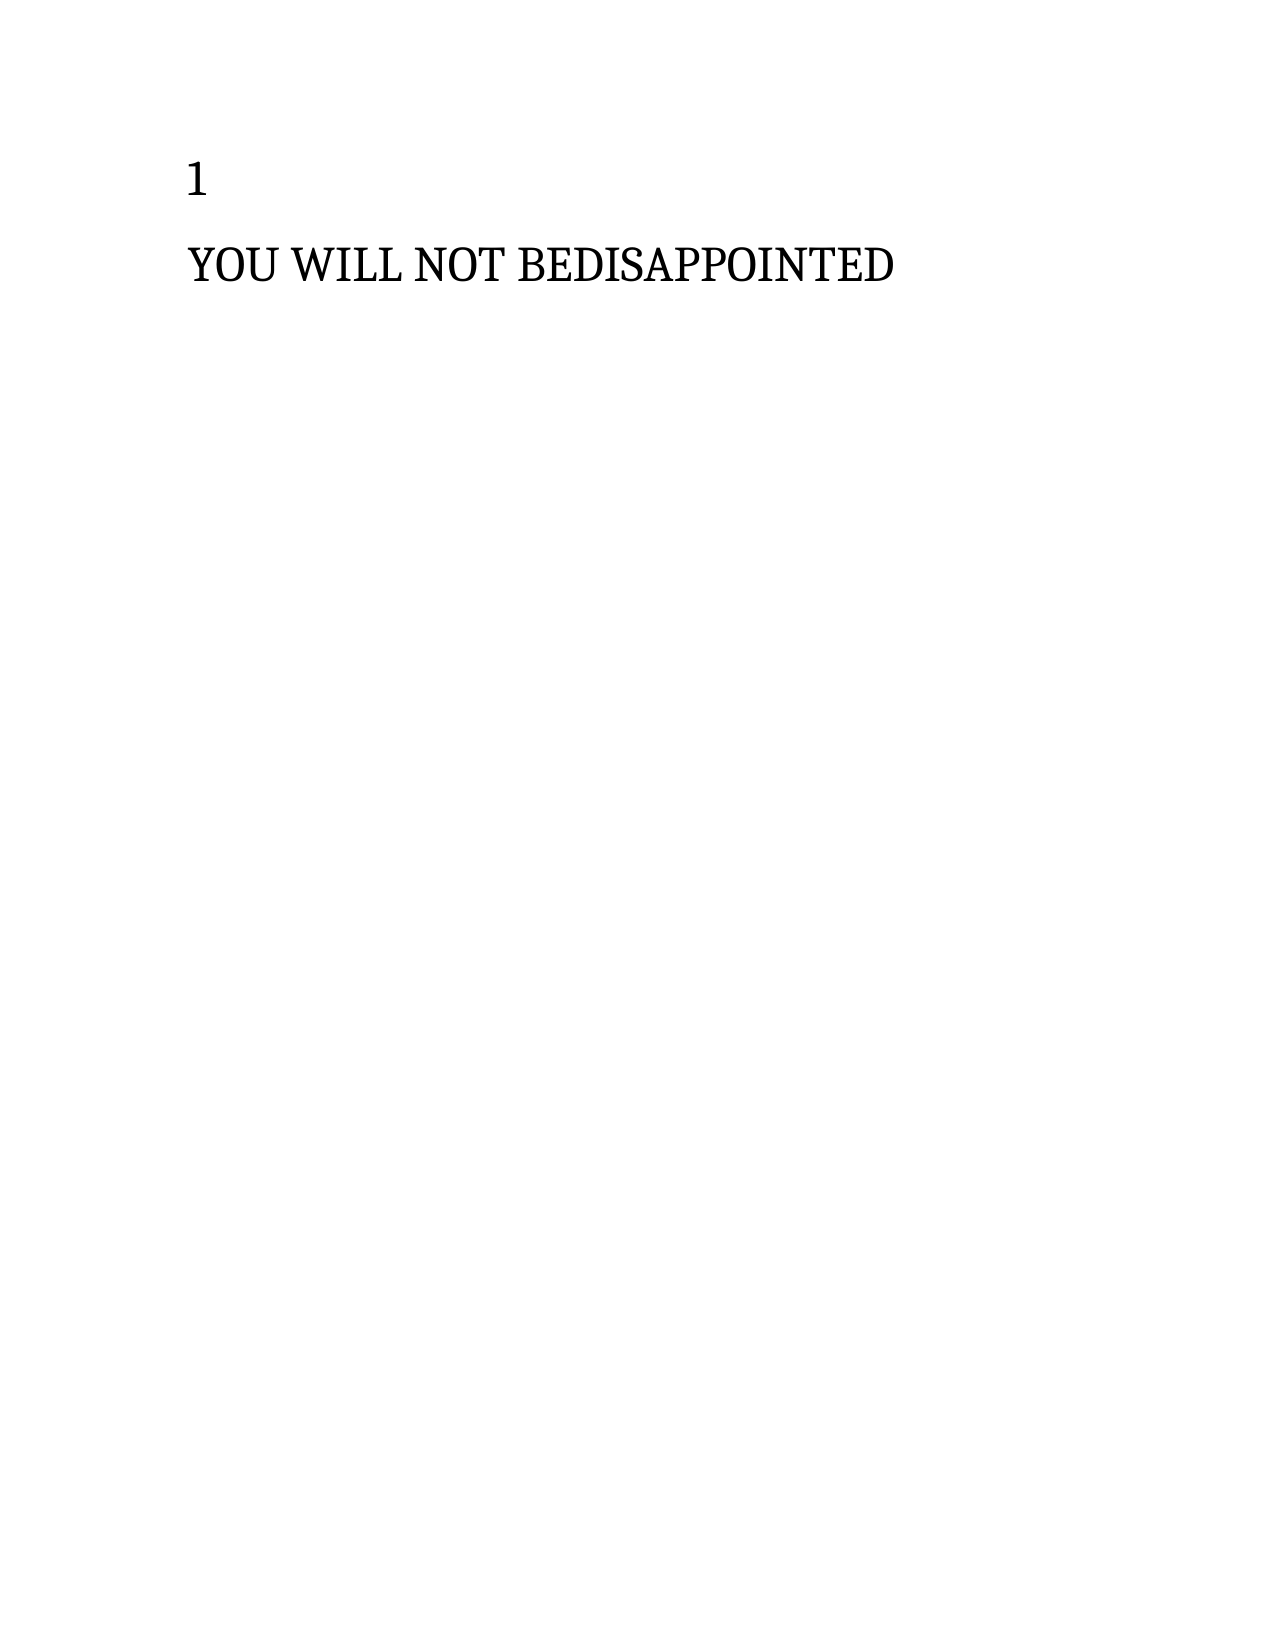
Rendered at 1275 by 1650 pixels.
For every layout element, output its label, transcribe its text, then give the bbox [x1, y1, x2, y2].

text YOU WILL NOT BEDISAPPOINTED [187, 237, 1087, 294]
text 1 [187, 150, 1087, 207]
